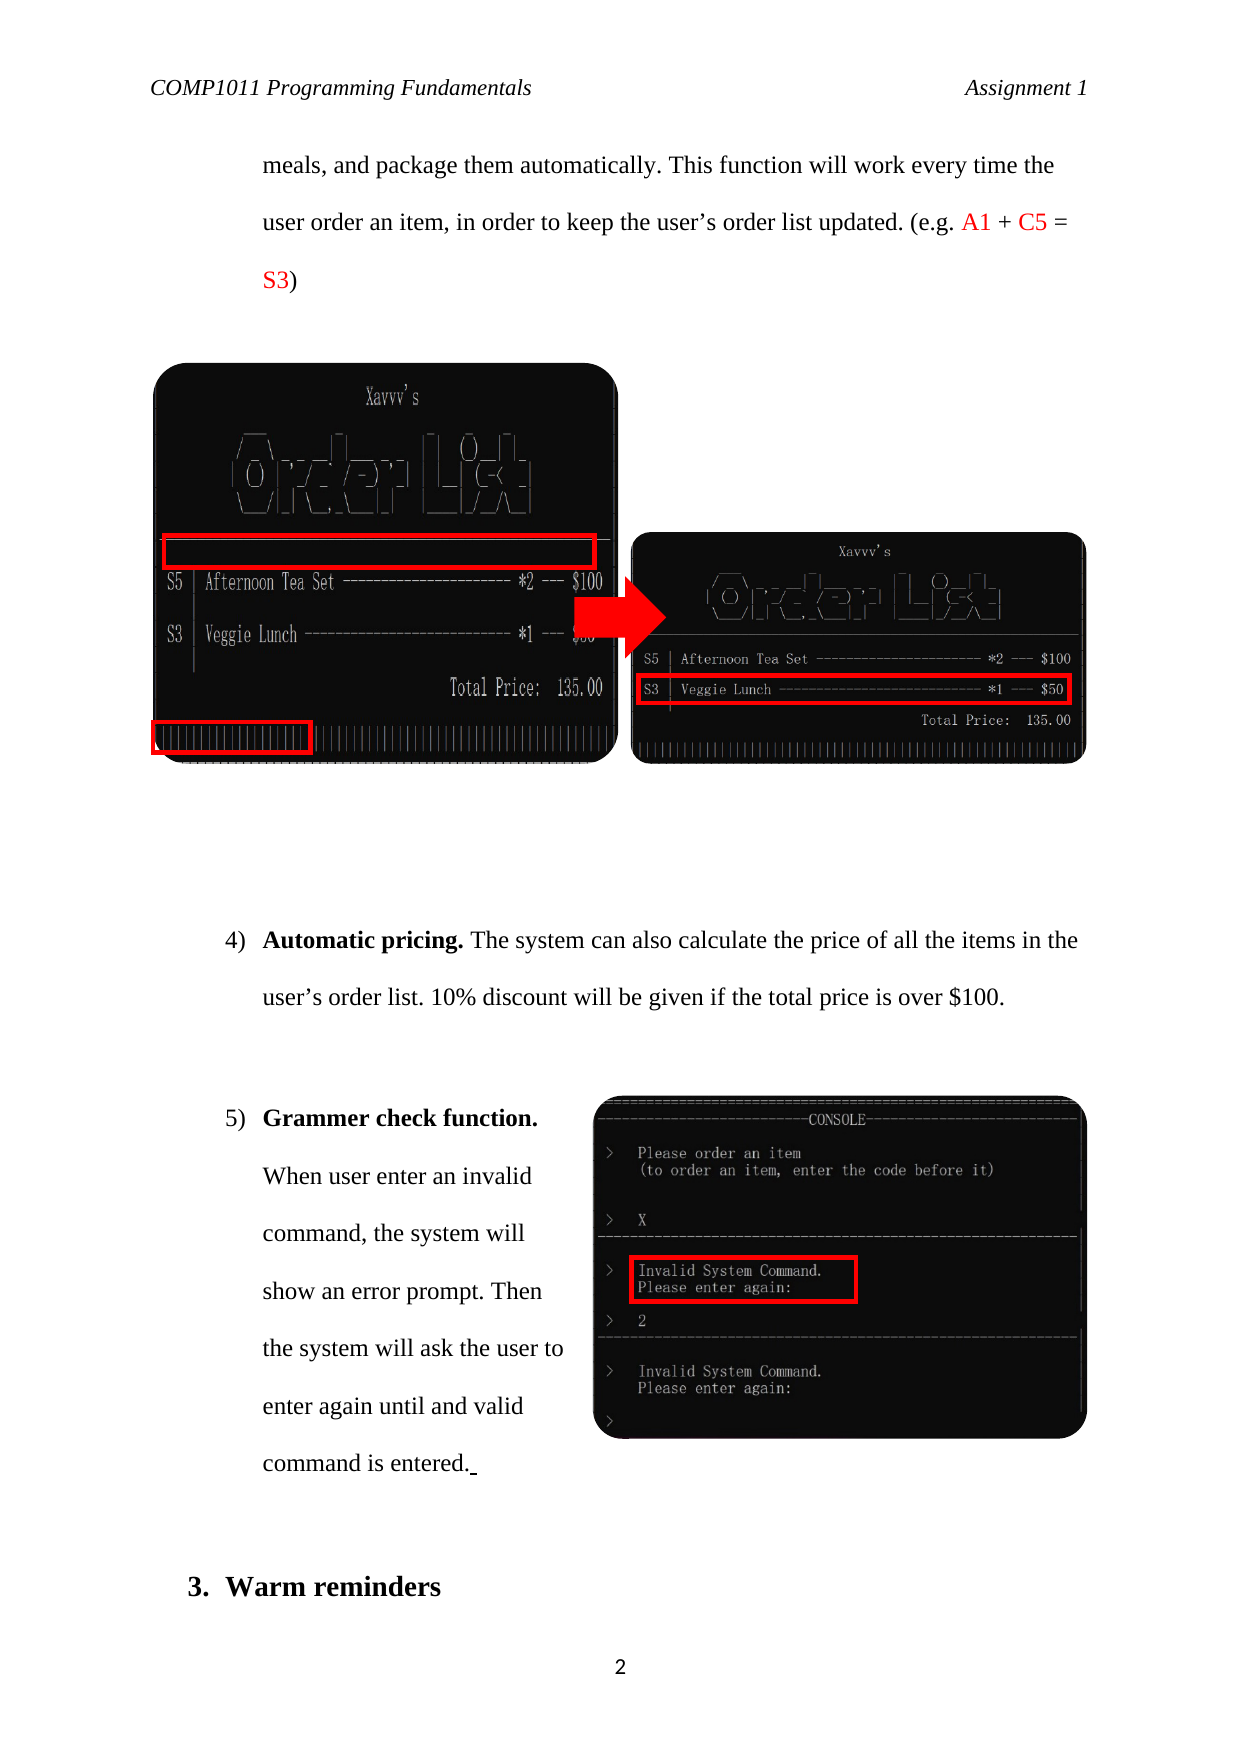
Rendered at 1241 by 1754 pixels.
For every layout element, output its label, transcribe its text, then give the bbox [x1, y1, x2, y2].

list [225, 150, 1090, 294]
picture [630, 532, 1087, 764]
picture [153, 362, 619, 764]
list Automatic pricing. The system can also calculate the price of all the items in the user’s order list. 10% discount will be given if the total price is over $100. [225, 925, 1090, 1011]
picture [592, 1095, 1088, 1439]
picture [155, 724, 308, 750]
text Warm reminders [187, 1569, 1090, 1603]
